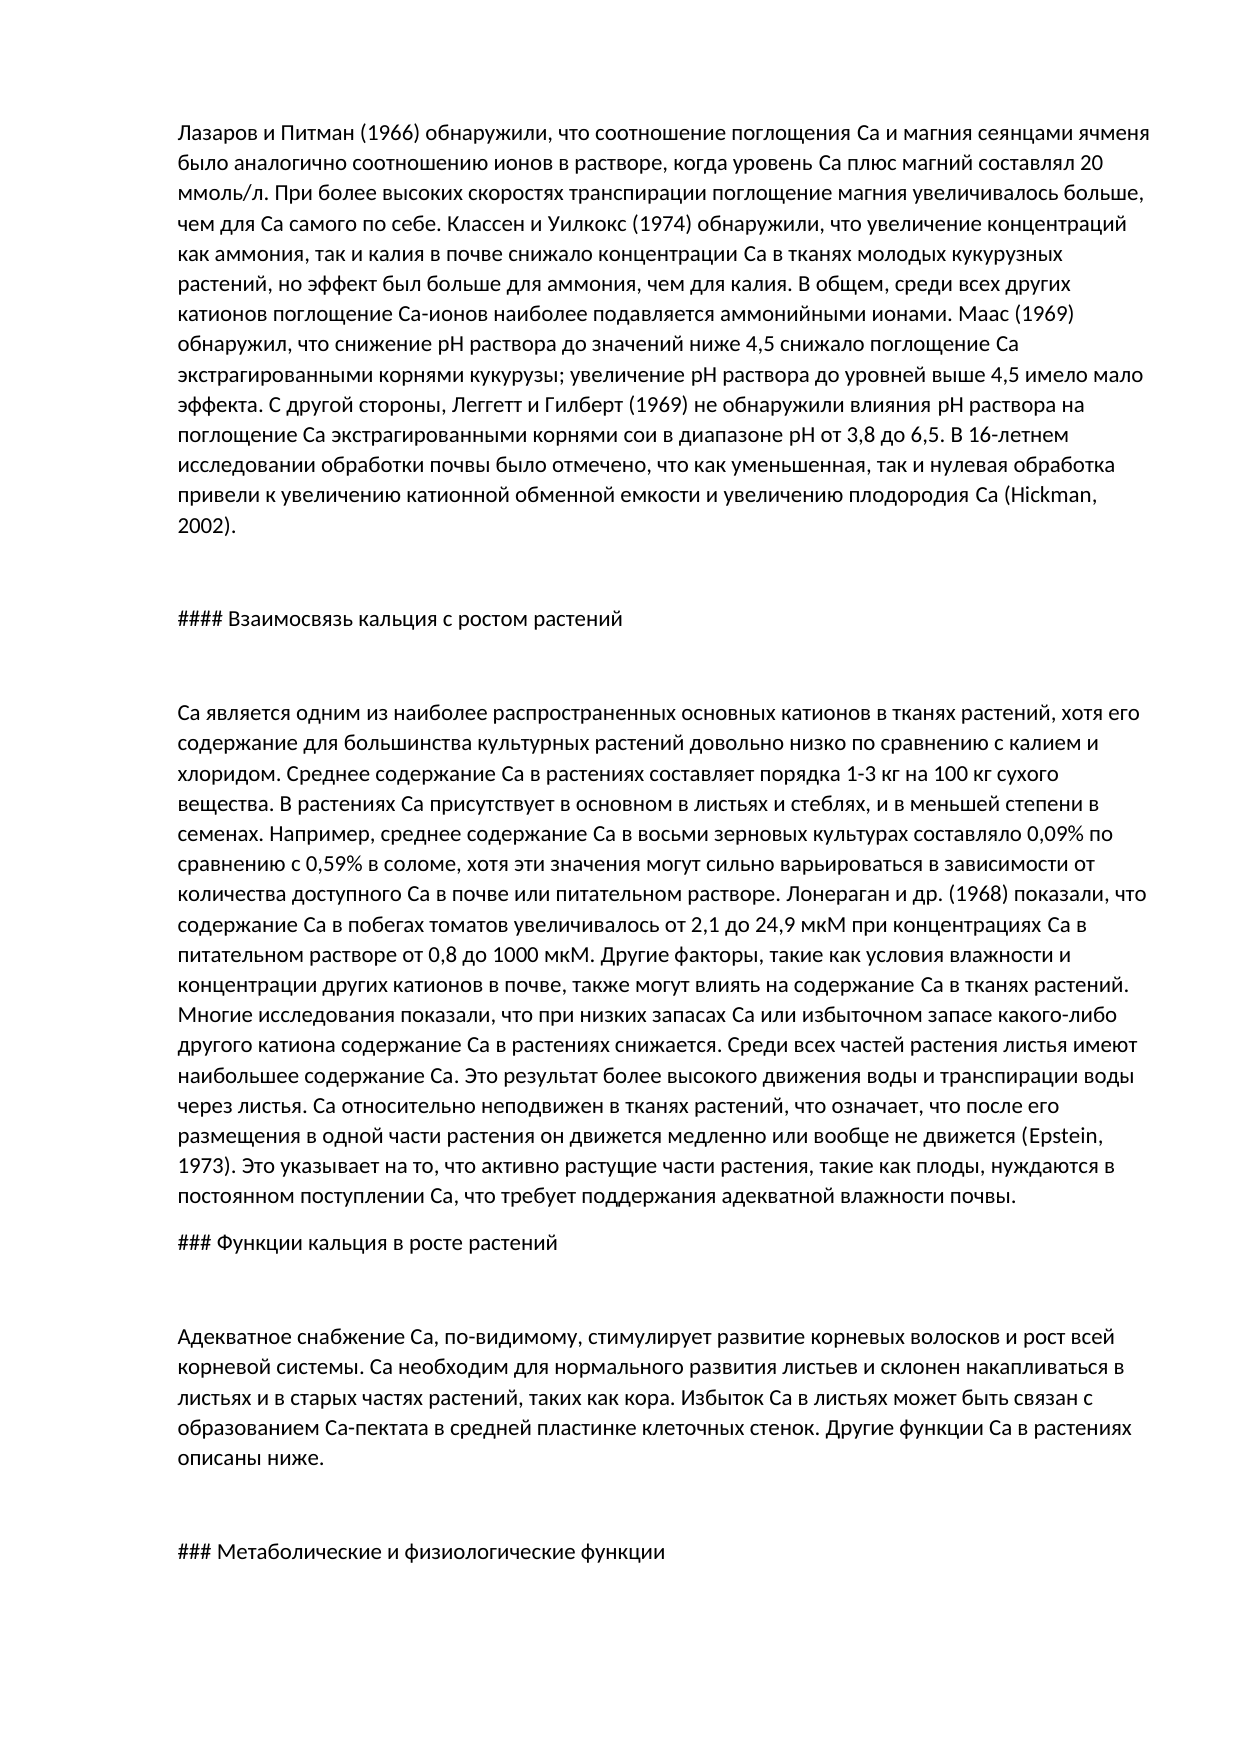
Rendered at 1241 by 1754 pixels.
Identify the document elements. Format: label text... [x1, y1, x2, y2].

text Адекватное снабжение Ca, по-видимому, стимулирует развитие корневых волосков и рост всей корневой системы. Ca необходим для нормального развития листьев и склонен накапливаться в листьях и в старых частях растений, таких как кора. Избыток Ca в листьях может быть связан с образованием Ca-пектата в средней пластинке клеточных стенок. Другие функции Ca в растениях описаны ниже. [177, 1322, 1152, 1471]
text ### Метаболические и физиологические функции [177, 1537, 1152, 1565]
text ### Функции кальция в росте растений [177, 1228, 1152, 1257]
text Ca является одним из наиболее распространенных основных катионов в тканях растений, хотя его содержание для большинства культурных растений довольно низко по сравнению с калием и хлоридом. Среднее содержание Ca в растениях составляет порядка 1-3 кг на 100 кг сухого вещества. В растениях Ca присутствует в основном в листьях и стеблях, и в меньшей степени в семенах. Например, среднее содержание Ca в восьми зерновых культурах составляло 0,09% по сравнению с 0,59% в соломе, хотя эти значения могут сильно варьироваться в зависимости от количества доступного Ca в почве или питательном растворе. Лонераган и др. (1968) показали, что содержание Ca в побегах томатов увеличивалось от 2,1 до 24,9 мкМ при концентрациях Ca в питательном растворе от 0,8 до 1000 мкМ. Другие факторы, такие как условия влажности и концентрации других катионов в почве, также могут влиять на содержание Ca в тканях растений. Многие исследования показали, что при низких запасах Ca или избыточном запасе какого-либо другого катиона содержание Ca в растениях снижается. Среди всех частей растения листья имеют наибольшее содержание Ca. Это результат более высокого движения воды и транспирации воды через листья. Ca относительно неподвижен в тканях растений, что означает, что после его размещения в одной части растения он движется медленно или вообще не движется (Epstein, 1973). Это указывает на то, что активно растущие части растения, такие как плоды, нуждаются в постоянном поступлении Ca, что требует поддержания адекватной влажности почвы. [177, 698, 1152, 1210]
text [177, 118, 1152, 539]
text #### Взаимосвязь кальция с ростом растений [177, 604, 1152, 633]
